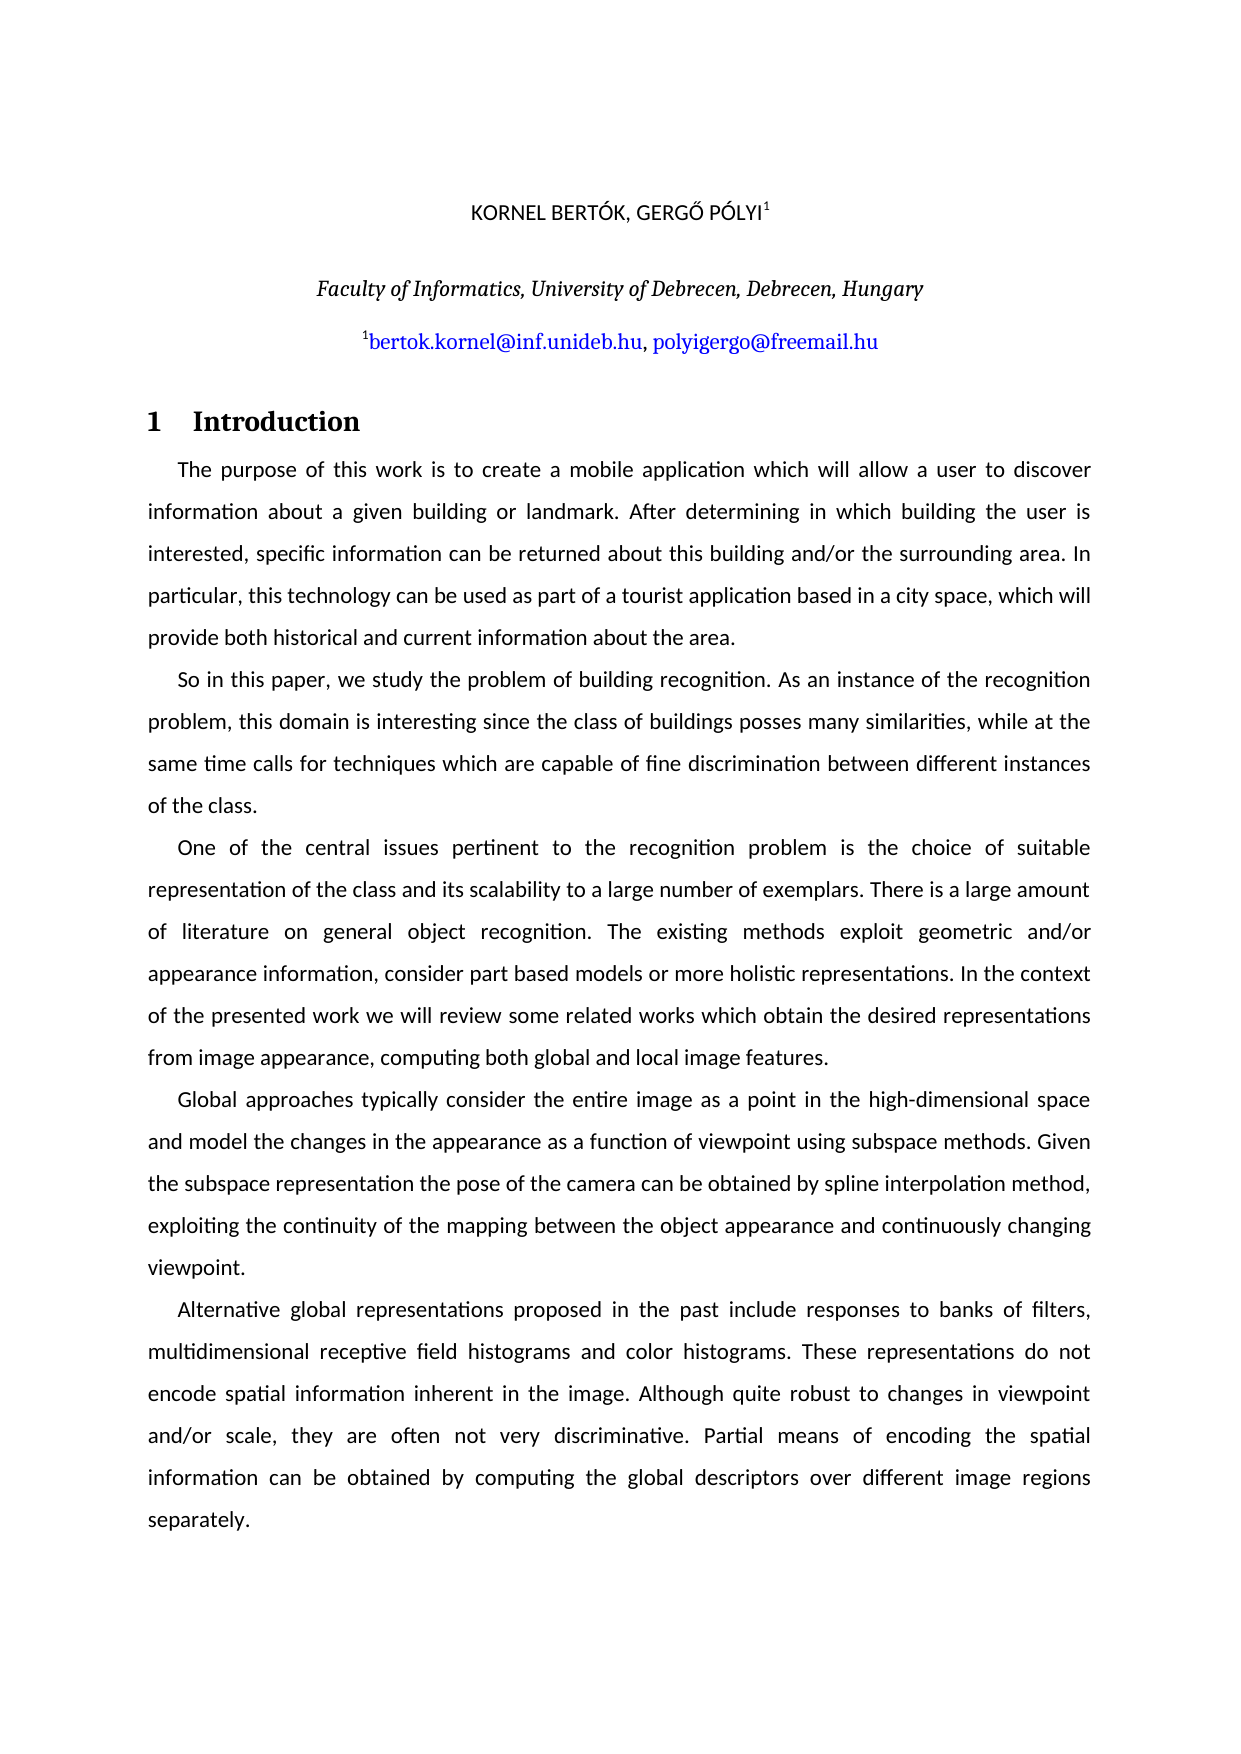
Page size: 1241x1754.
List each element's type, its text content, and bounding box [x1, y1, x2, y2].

text Global approaches typically consider the entire image as a point in the high-dimensional space and model the changes in the appearance as a function of viewpoint using subspace methods. Given the subspace representation the pose of the camera can be obtained by spline interpolation method, exploiting the continuity of the mapping between the object appearance and continuously changing viewpoint. [148, 1085, 1093, 1281]
text So in this paper, we study the problem of building recognition. As an instance of the recognition problem, this domain is interesting since the class of buildings posses many similarities, while at the same time calls for techniques which are capable of fine discrimination between different instances of the class. [148, 665, 1093, 819]
text One of the central issues pertinent to the recognition problem is the choice of suitable representation of the class and its scalability to a large number of exemplars. There is a large amount of literature on general object recognition. The existing methods exploit geometric and/or appearance information, consider part based models or more holistic representations. In the context of the presented work we will review some related works which obtain the desired representations from image appearance, computing both global and local image features. [148, 833, 1093, 1071]
text Kornel Bertók, Gergő Pólyi1 [148, 198, 1093, 226]
text The purpose of this work is to create a mobile application which will allow a user to discover information about a given building or landmark. After determining in which building the user is interested, specific information can be returned about this building and/or the surrounding area. In particular, this technology can be used as part of a tourist application based in a city space, which will provide both historical and current information about the area. [148, 455, 1093, 651]
text 1bertok.kornel@inf.unideb.hu, polyigergo@freemail.hu [148, 327, 1093, 355]
subtitle Introduction [148, 405, 1093, 438]
text Alternative global representations proposed in the past include responses to banks of filters, multidimensional receptive field histograms and color histograms. These representations do not encode spatial information inherent in the image. Although quite robust to changes in viewpoint and/or scale, they are often not very discriminative. Partial means of encoding the spatial information can be obtained by computing the global descriptors over different image regions separately. [148, 1295, 1093, 1533]
text Faculty of Informatics, University of Debrecen, Debrecen, Hungary [148, 276, 1093, 302]
